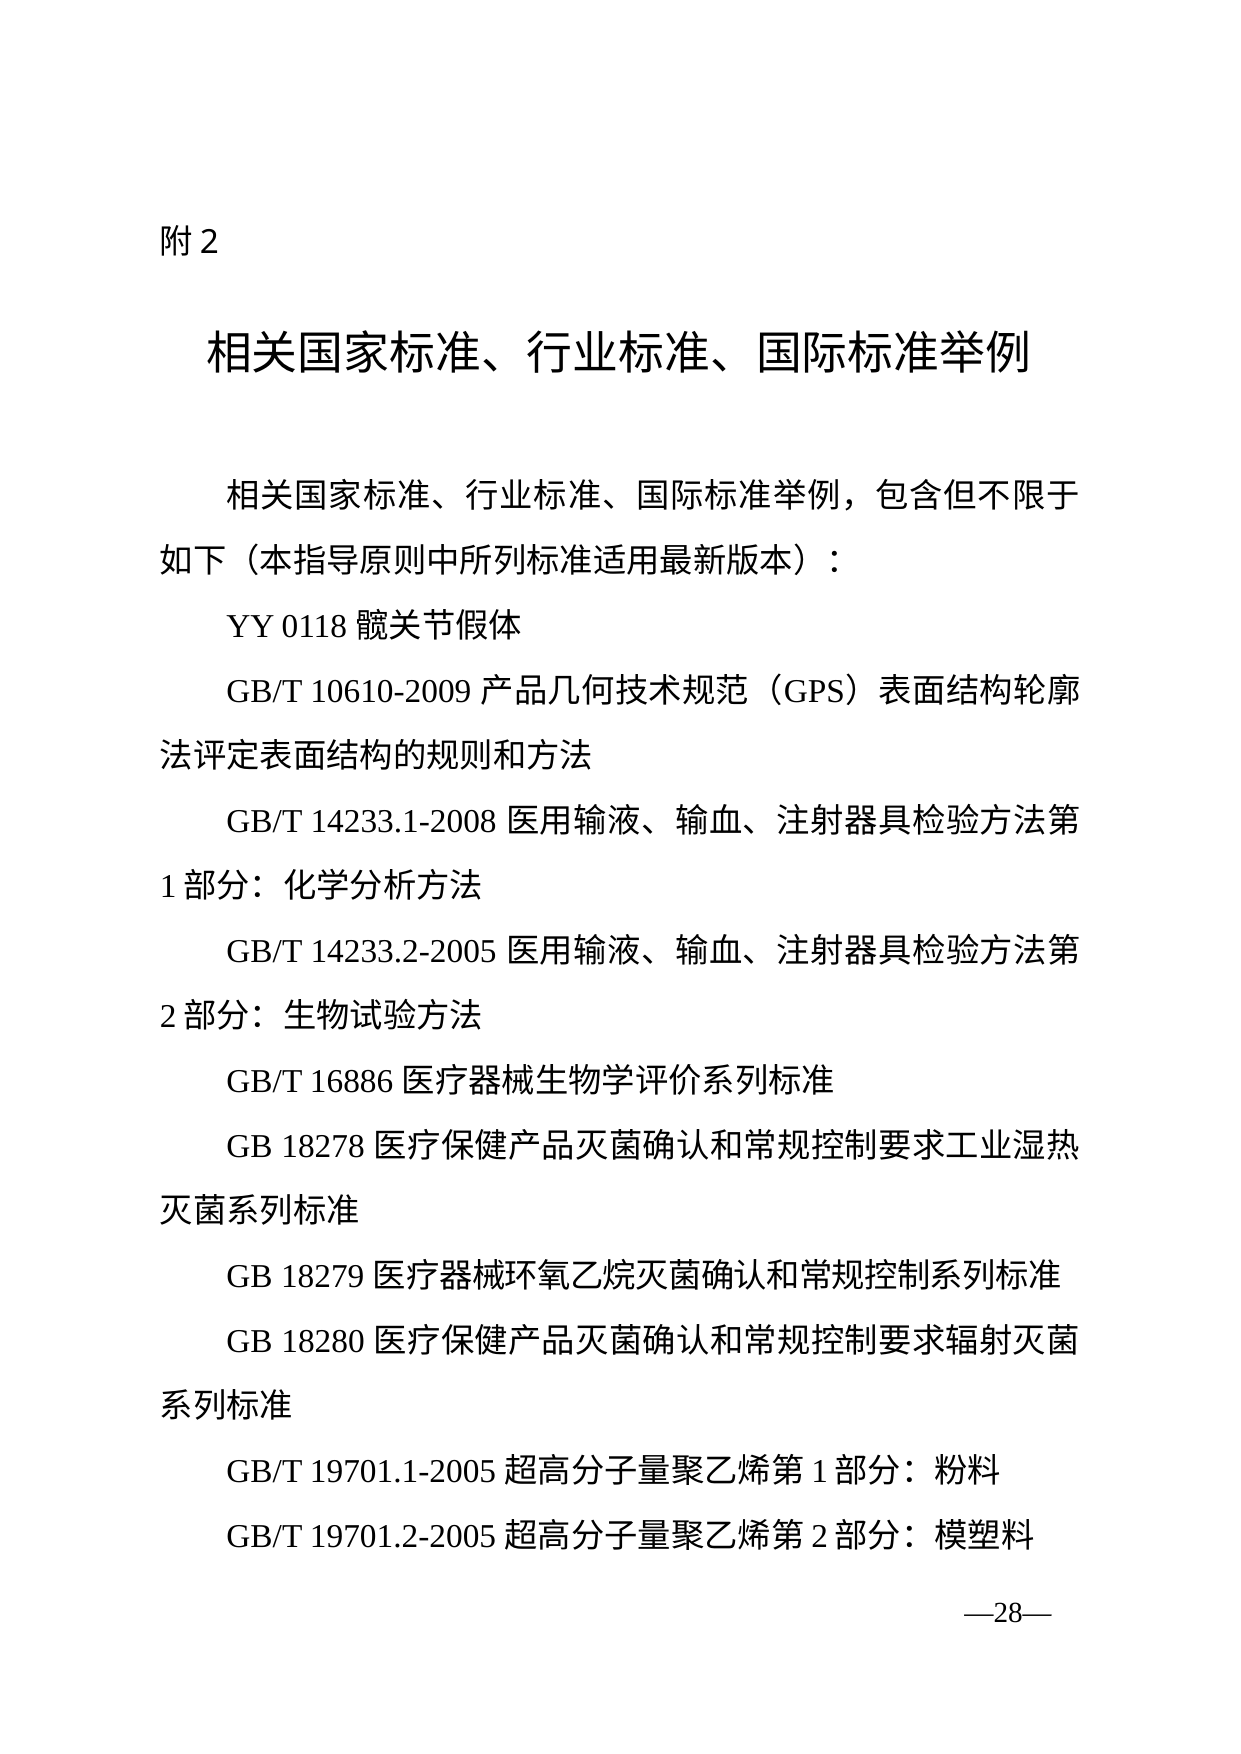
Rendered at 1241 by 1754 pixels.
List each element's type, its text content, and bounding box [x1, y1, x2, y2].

text GB/T 16886 医疗器械生物学评价系列标准 [159, 1045, 1081, 1110]
text GB/T 14233.1-2008 医用输液、输血、注射器具检验方法第1部分：化学分析方法 [159, 785, 1081, 915]
text YY 0118 髋关节假体 [159, 590, 1081, 655]
text 附2 [159, 206, 1081, 271]
text GB/T 19701.2-2005 超高分子量聚乙烯第2部分：模塑料 [159, 1500, 1081, 1565]
text GB 18279 医疗器械环氧乙烷灭菌确认和常规控制系列标准 [159, 1240, 1081, 1305]
text GB/T 10610-2009 产品几何技术规范（GPS）表面结构轮廓法评定表面结构的规则和方法 [159, 655, 1081, 785]
text 相关国家标准、行业标准、国际标准举例 [141, 300, 1096, 398]
text GB/T 19701.1-2005 超高分子量聚乙烯第1部分：粉料 [159, 1435, 1081, 1500]
text GB 18278 医疗保健产品灭菌确认和常规控制要求工业湿热灭菌系列标准 [159, 1110, 1081, 1240]
text GB/T 14233.2-2005 医用输液、输血、注射器具检验方法第2部分：生物试验方法 [159, 915, 1081, 1045]
text 相关国家标准、行业标准、国际标准举例，包含但不限于如下（本指导原则中所列标准适用最新版本）： [159, 460, 1081, 590]
text GB 18280 医疗保健产品灭菌确认和常规控制要求辐射灭菌系列标准 [159, 1305, 1081, 1435]
